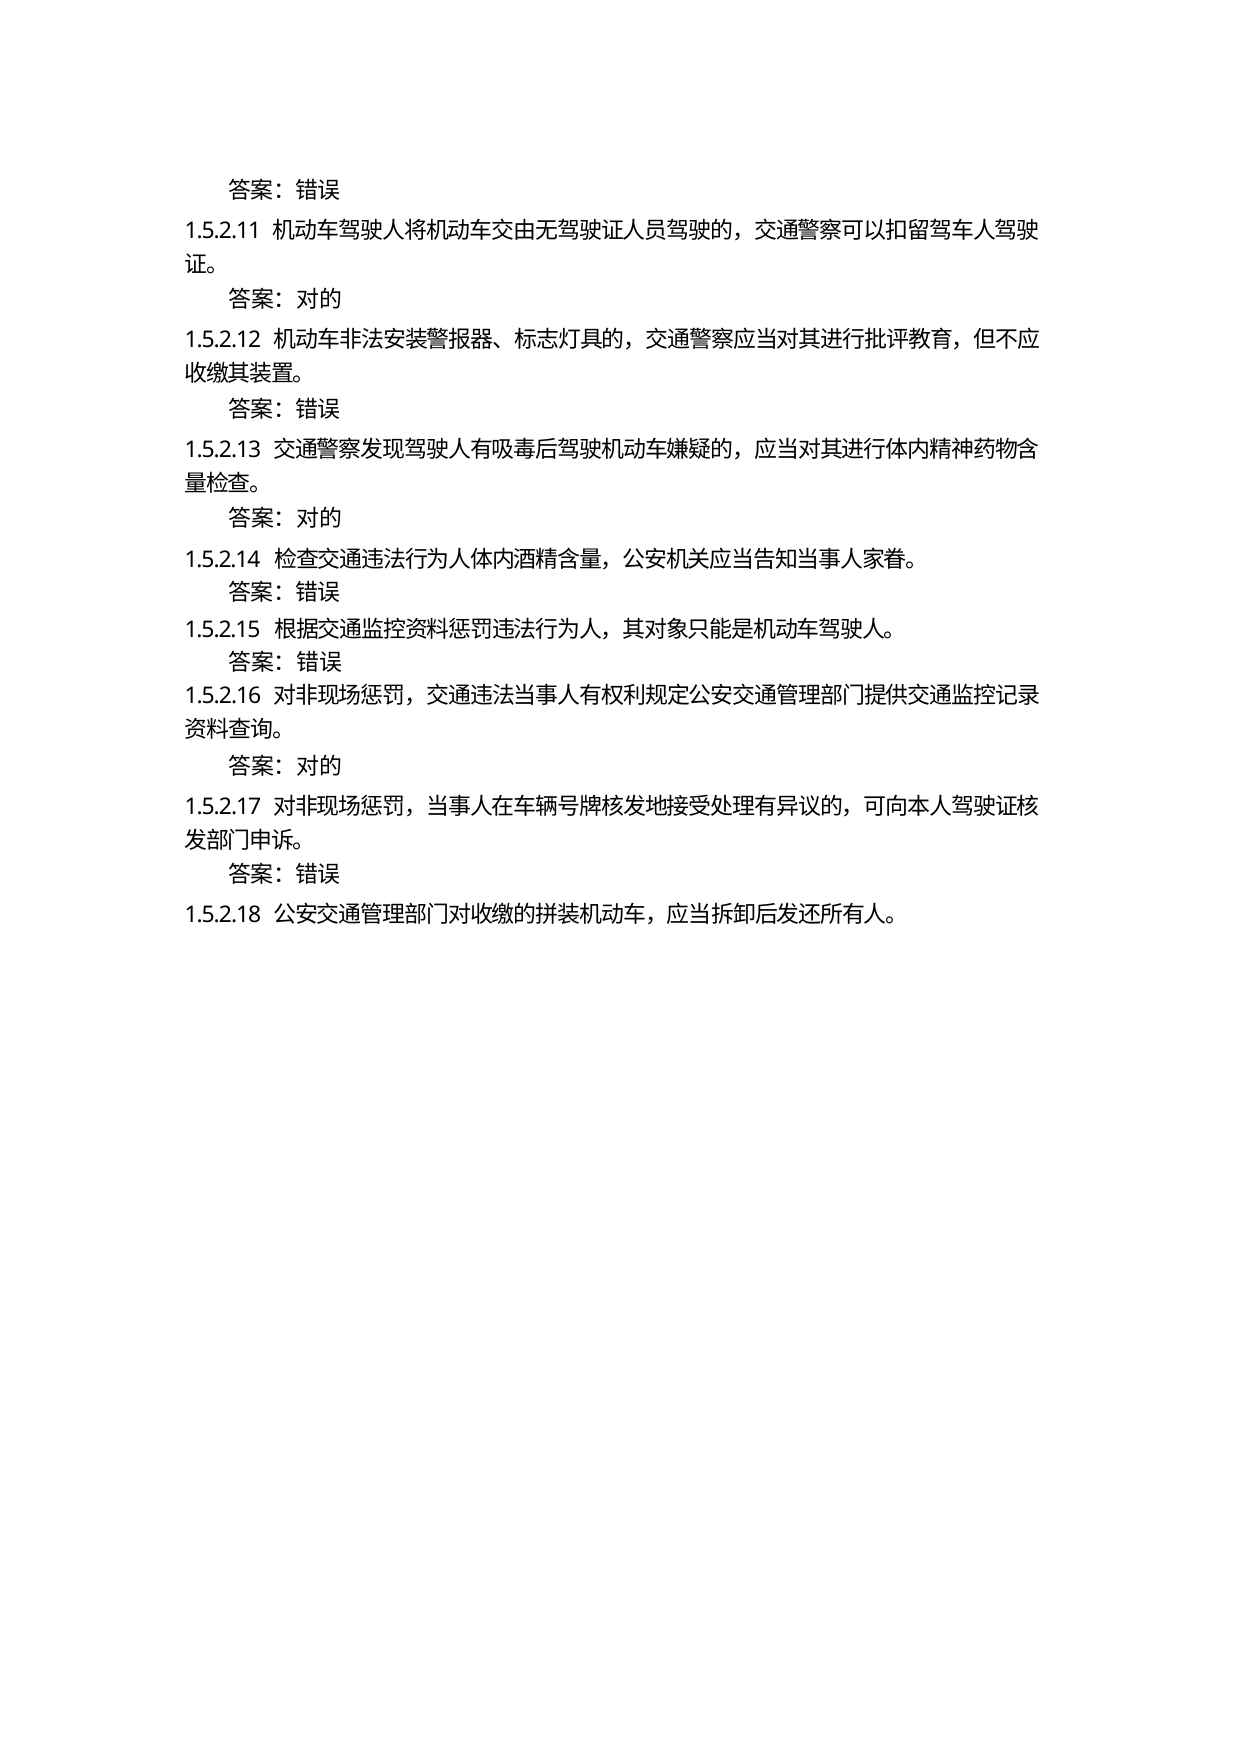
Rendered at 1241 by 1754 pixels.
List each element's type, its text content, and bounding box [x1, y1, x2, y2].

text 1.5.2.11 机动车驾驶人将机动车交由无驾驶证人员驾驶的，交通警察可以扣留驾车人驾驶 证。 [184, 212, 1050, 279]
text 答案：错误 [228, 856, 1054, 889]
text 答案：对的 [228, 747, 1054, 781]
text 1.5.2.17 对非现场惩罚，当事人在车辆号牌核发地接受处理有异议的，可向本人驾驶证核 发部门申诉。 [184, 788, 1051, 855]
text 1.5.2.18 公安交通管理部门对收缴的拼装机动车，应当拆卸后发还所有人。 [184, 896, 1054, 929]
text 答案：错误 [228, 172, 1054, 205]
text 答案：错误 [228, 391, 1054, 424]
text 1.5.2.12 机动车非法安装警报器、标志灯具的，交通警察应当对其进行批评教育，但不应 收缴其装置。 [184, 321, 1051, 388]
text 答案：对的 [228, 281, 1054, 314]
text 1.5.2.14 检查交通违法行为人体内酒精含量，公安机关应当告知当事人家眷。 答案：错误 [184, 541, 939, 607]
text 1.5.2.15 根据交通监控资料惩罚违法行为人，其对象只能是机动车驾驶人。 答案：错误 [184, 611, 917, 677]
text 1.5.2.13 交通警察发现驾驶人有吸毒后驾驶机动车嫌疑的，应当对其进行体内精神药物含 量检查。 [184, 431, 1051, 498]
text 答案：对的 [228, 500, 1054, 533]
text 1.5.2.16 对非现场惩罚，交通违法当事人有权利规定公安交通管理部门提供交通监控记录 资料查询。 [184, 677, 1051, 744]
